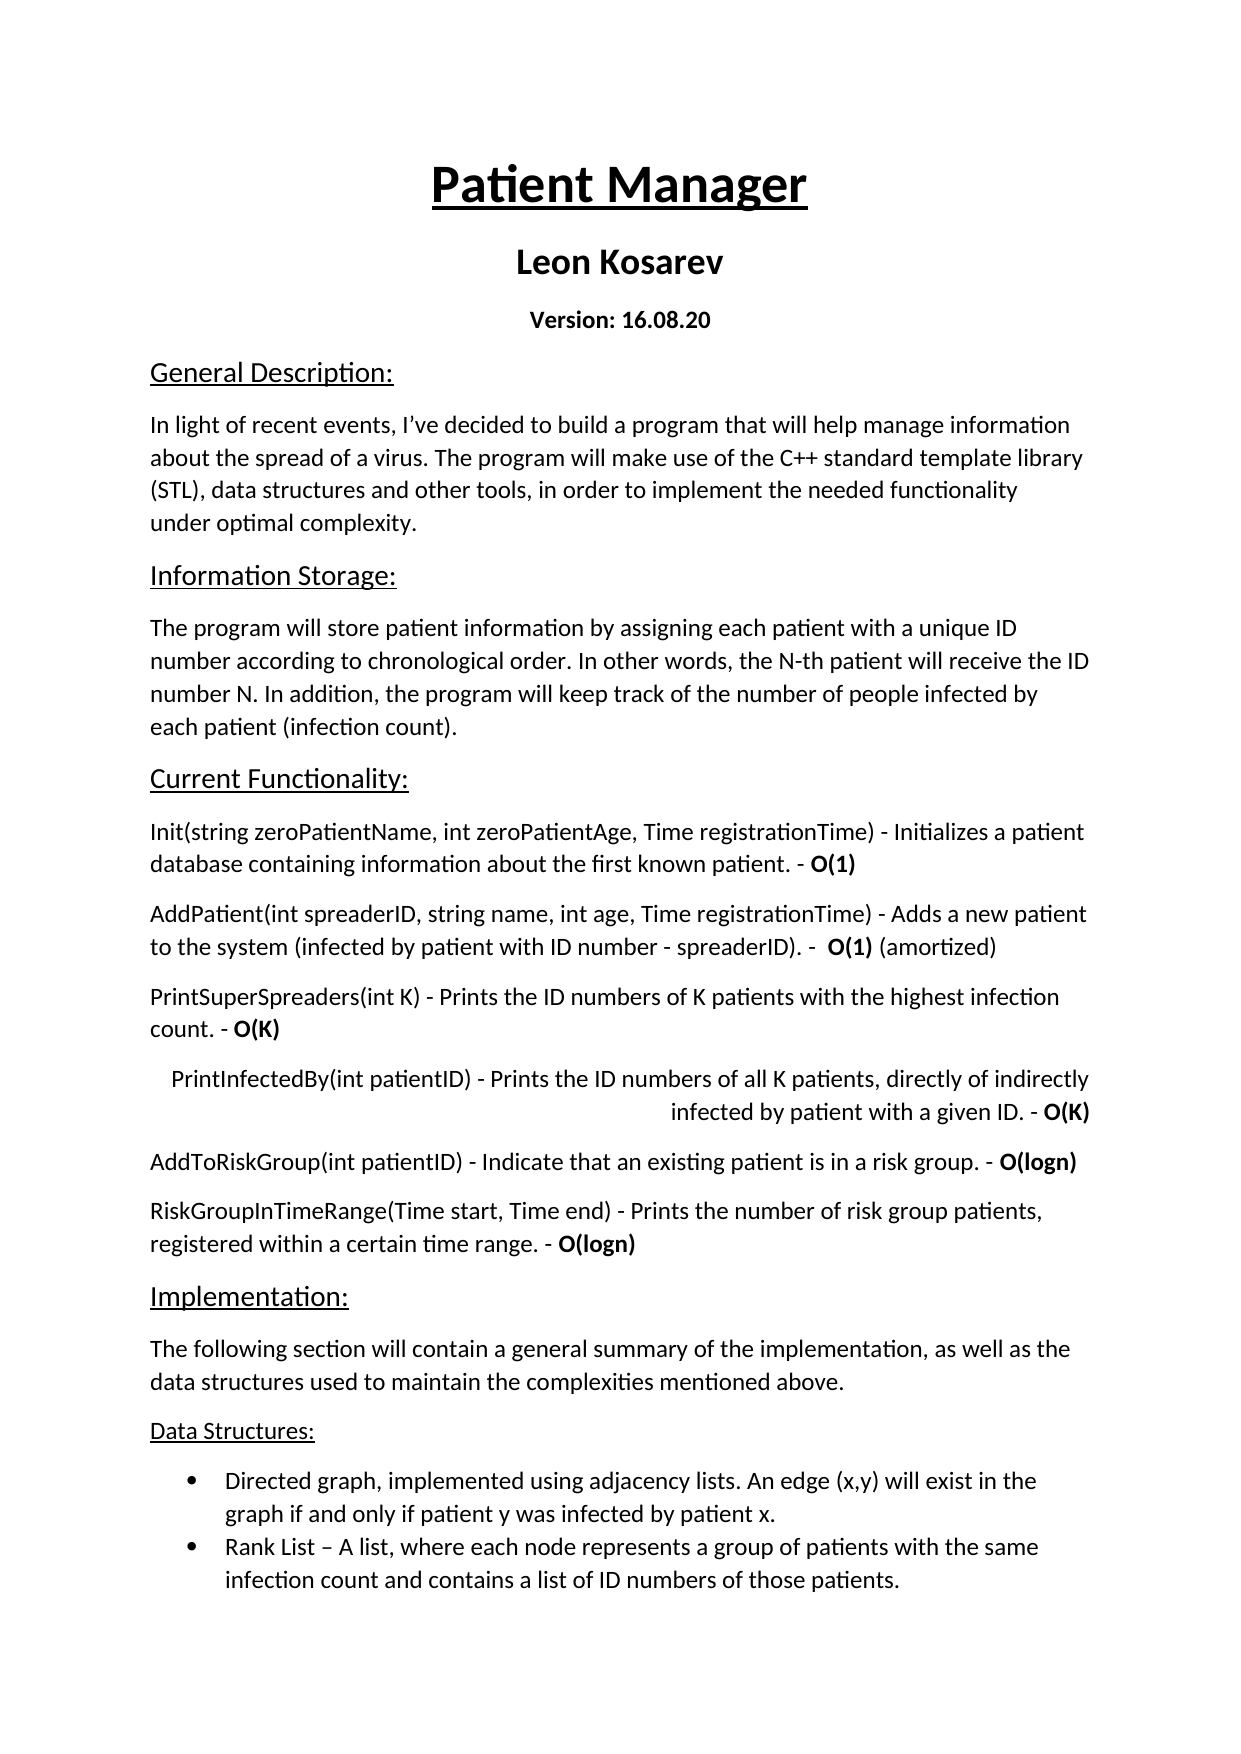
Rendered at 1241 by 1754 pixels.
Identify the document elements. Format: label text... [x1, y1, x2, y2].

text Init(string zeroPatientName, int zeroPatientAge, Time registrationTime) - Initializes a patient database containing information about the first known patient. - O(1) [150, 816, 1090, 879]
text General Description: [150, 354, 1090, 389]
text AddPatient(int spreaderID, string name, int age, Time registrationTime) - Adds a new patient to the system (infected by patient with ID number - spreaderID). - O(1) (amortized) [150, 898, 1090, 962]
text PrintInfectedBy(int patientID) - Prints the ID numbers of all K patients, directly of indirectly infected by patient with a given ID. - O(K) [150, 1063, 1090, 1127]
list Directed graph, implemented using adjacency lists. An edge (x,y) will exist in the graph if and only if patient y was infected by patient x. [187, 1465, 1090, 1528]
text In light of recent events, I’ve decided to build a program that will help manage information about the spread of a virus. The program will make use of the C++ standard template library (STL), data structures and other tools, in order to implement the needed functionality under optimal complexity. [150, 409, 1090, 538]
text Information Storage: [150, 557, 1090, 593]
text Implementation: [150, 1278, 1090, 1313]
text The following section will contain a general summary of the implementation, as well as the data structures used to maintain the complexities mentioned above. [150, 1333, 1090, 1396]
text Patient Manager [150, 150, 1090, 216]
text Data Structures: [150, 1415, 1090, 1446]
text PrintSuperSpreaders(int K) - Prints the ID numbers of K patients with the highest infection count. - O(K) [150, 981, 1090, 1044]
text The program will store patient information by assigning each patient with a unique ID number according to chronological order. In other words, the N-th patient will receive the ID number N. In addition, the program will keep track of the number of people infected by each patient (infection count). [150, 612, 1090, 742]
text Leon Kosarev [150, 238, 1090, 284]
text RiskGroupInTimeRange(Time start, Time end) - Prints the number of risk group patients, registered within a certain time range. - O(logn) [150, 1195, 1090, 1259]
text Current Functionality: [150, 761, 1090, 796]
list Rank List – A list, where each node represents a group of patients with the same infection count and contains a list of ID numbers of those patients. [187, 1531, 1090, 1594]
text AddToRiskGroup(int patientID) - Indicate that an existing patient is in a risk group. - O(logn) [150, 1146, 1090, 1176]
text Version: 16.08.20 [150, 304, 1090, 335]
